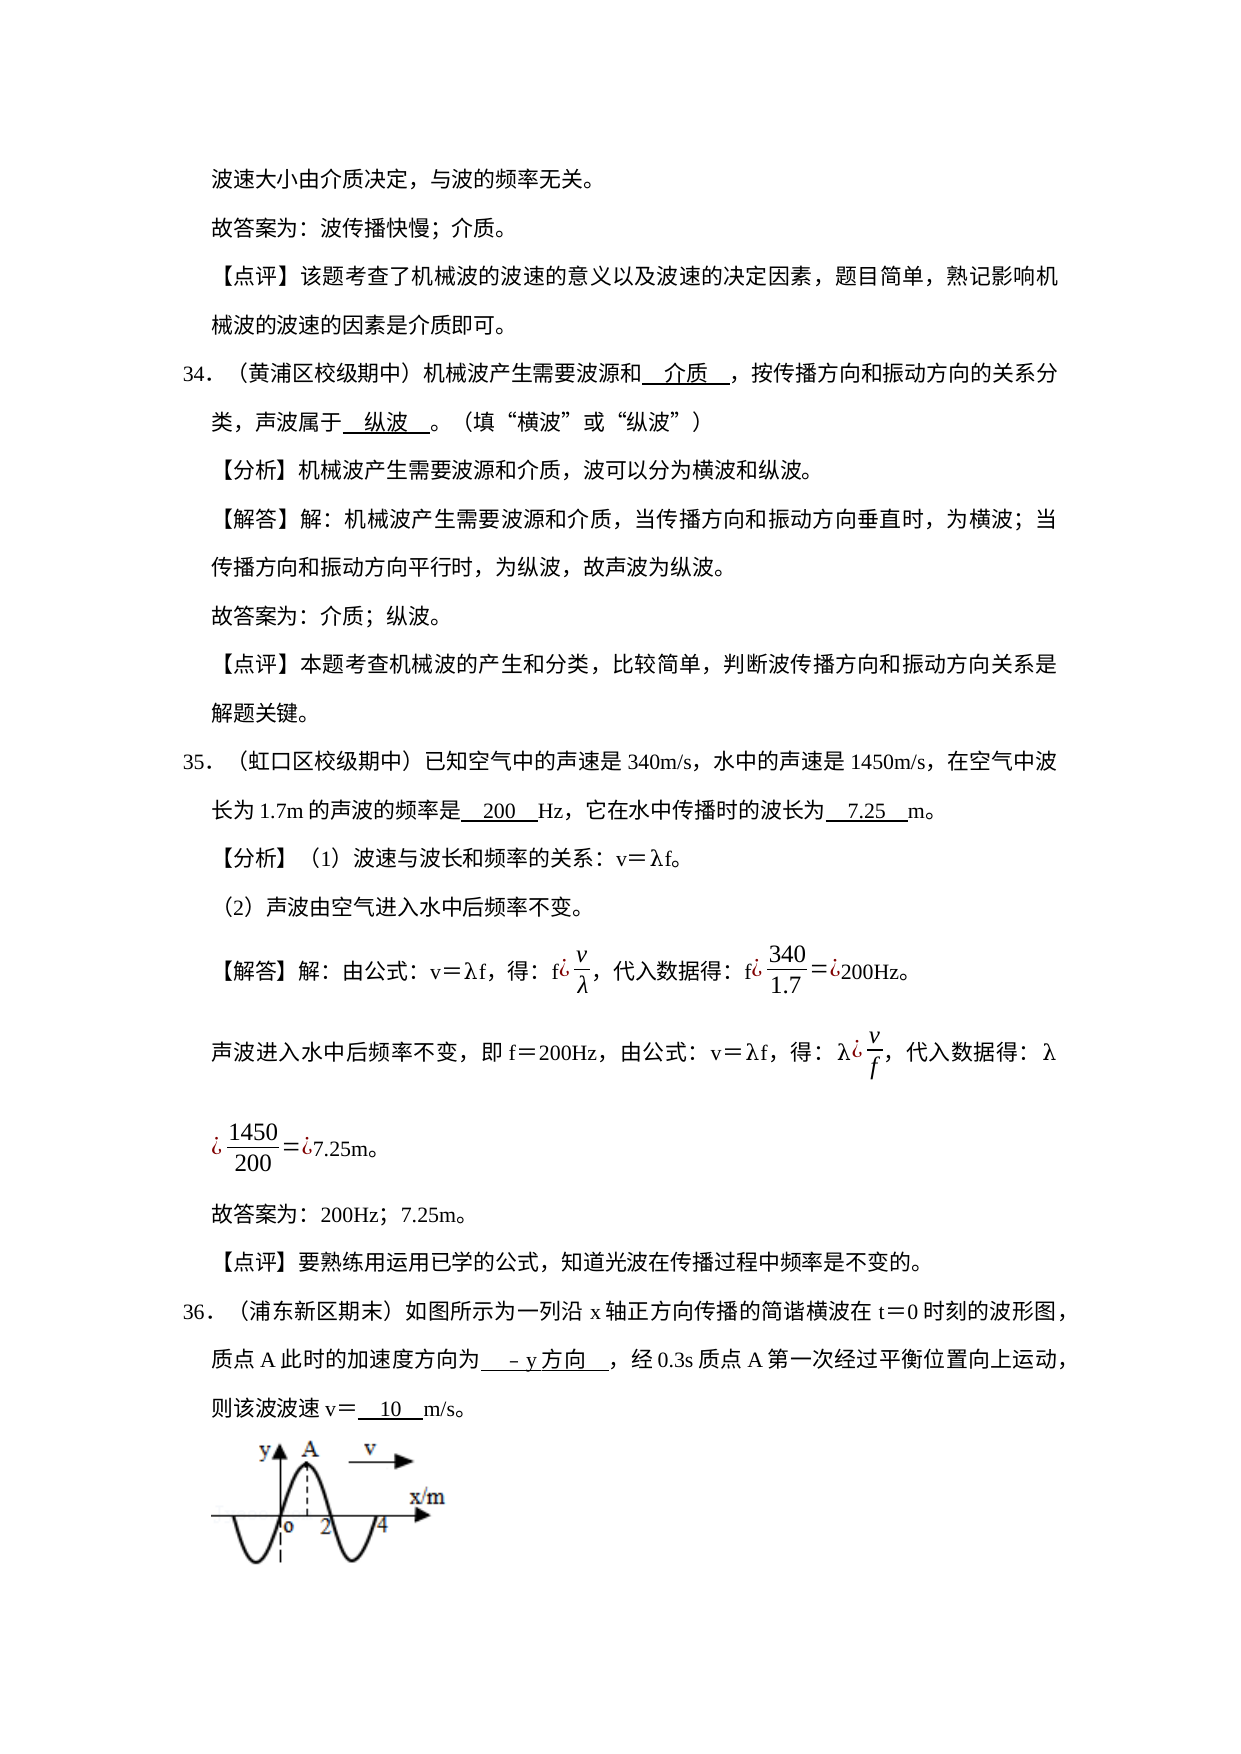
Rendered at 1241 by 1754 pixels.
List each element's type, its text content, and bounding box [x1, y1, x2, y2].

text 故答案为：200Hz；7.25m。 [211, 1197, 1058, 1229]
text 36．（浦东新区期末）如图所示为一列沿x轴正方向传播的简谐横波在t＝0时刻的波形图，质点A此时的加速度方向为 ﹣y方向 ，经0.3s质点A第一次经过平衡位置向上运动，则该波波速v＝ 10 m/s。 [183, 1293, 1058, 1423]
text 【分析】机械波产生需要波源和介质，波可以分为横波和纵波。 [211, 453, 1058, 485]
text 【分析】（1）波速与波长和频率的关系：v＝λf。 [211, 841, 1058, 873]
text 【点评】要熟练用运用已学的公式，知道光波在传播过程中频率是不变的。 [211, 1245, 1058, 1277]
text 【解答】解：由公式：v＝λf，得：f，代入数据得：f200Hz。 [211, 937, 1058, 1002]
text 故答案为：波传播快慢；介质。 [211, 210, 1058, 243]
text 34．（黄浦区校级期中）机械波产生需要波源和 介质 ，按传播方向和振动方向的关系分类，声波属于 纵波 。（填“横波”或“纵波”） [183, 356, 1058, 437]
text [211, 162, 1058, 194]
text 故答案为：介质；纵波。 [211, 598, 1058, 631]
text 声波进入水中后频率不变，即f＝200Hz，由公式：v＝λf，得：λ，代入数据得：λ7.25m。 [211, 1018, 1058, 1181]
text 【点评】该题考查了机械波的波速的意义以及波速的决定因素，题目简单，熟记影响机械波的波速的因素是介质即可。 [211, 259, 1058, 340]
text （2）声波由空气进入水中后频率不变。 [211, 889, 1058, 922]
text 35．（虹口区校级期中）已知空气中的声速是340m/s，水中的声速是1450m/s，在空气中波长为1.7m的声波的频率是 200 Hz，它在水中传播时的波长为 7.25 m。 [183, 744, 1058, 825]
text 【点评】本题考查机械波的产生和分类，比较简单，判断波传播方向和振动方向关系是解题关键。 [211, 647, 1058, 728]
text 【解答】解：机械波产生需要波源和介质，当传播方向和振动方向垂直时，为横波；当传播方向和振动方向平行时，为纵波，故声波为纵波。 [211, 501, 1058, 582]
picture [211, 1439, 450, 1569]
